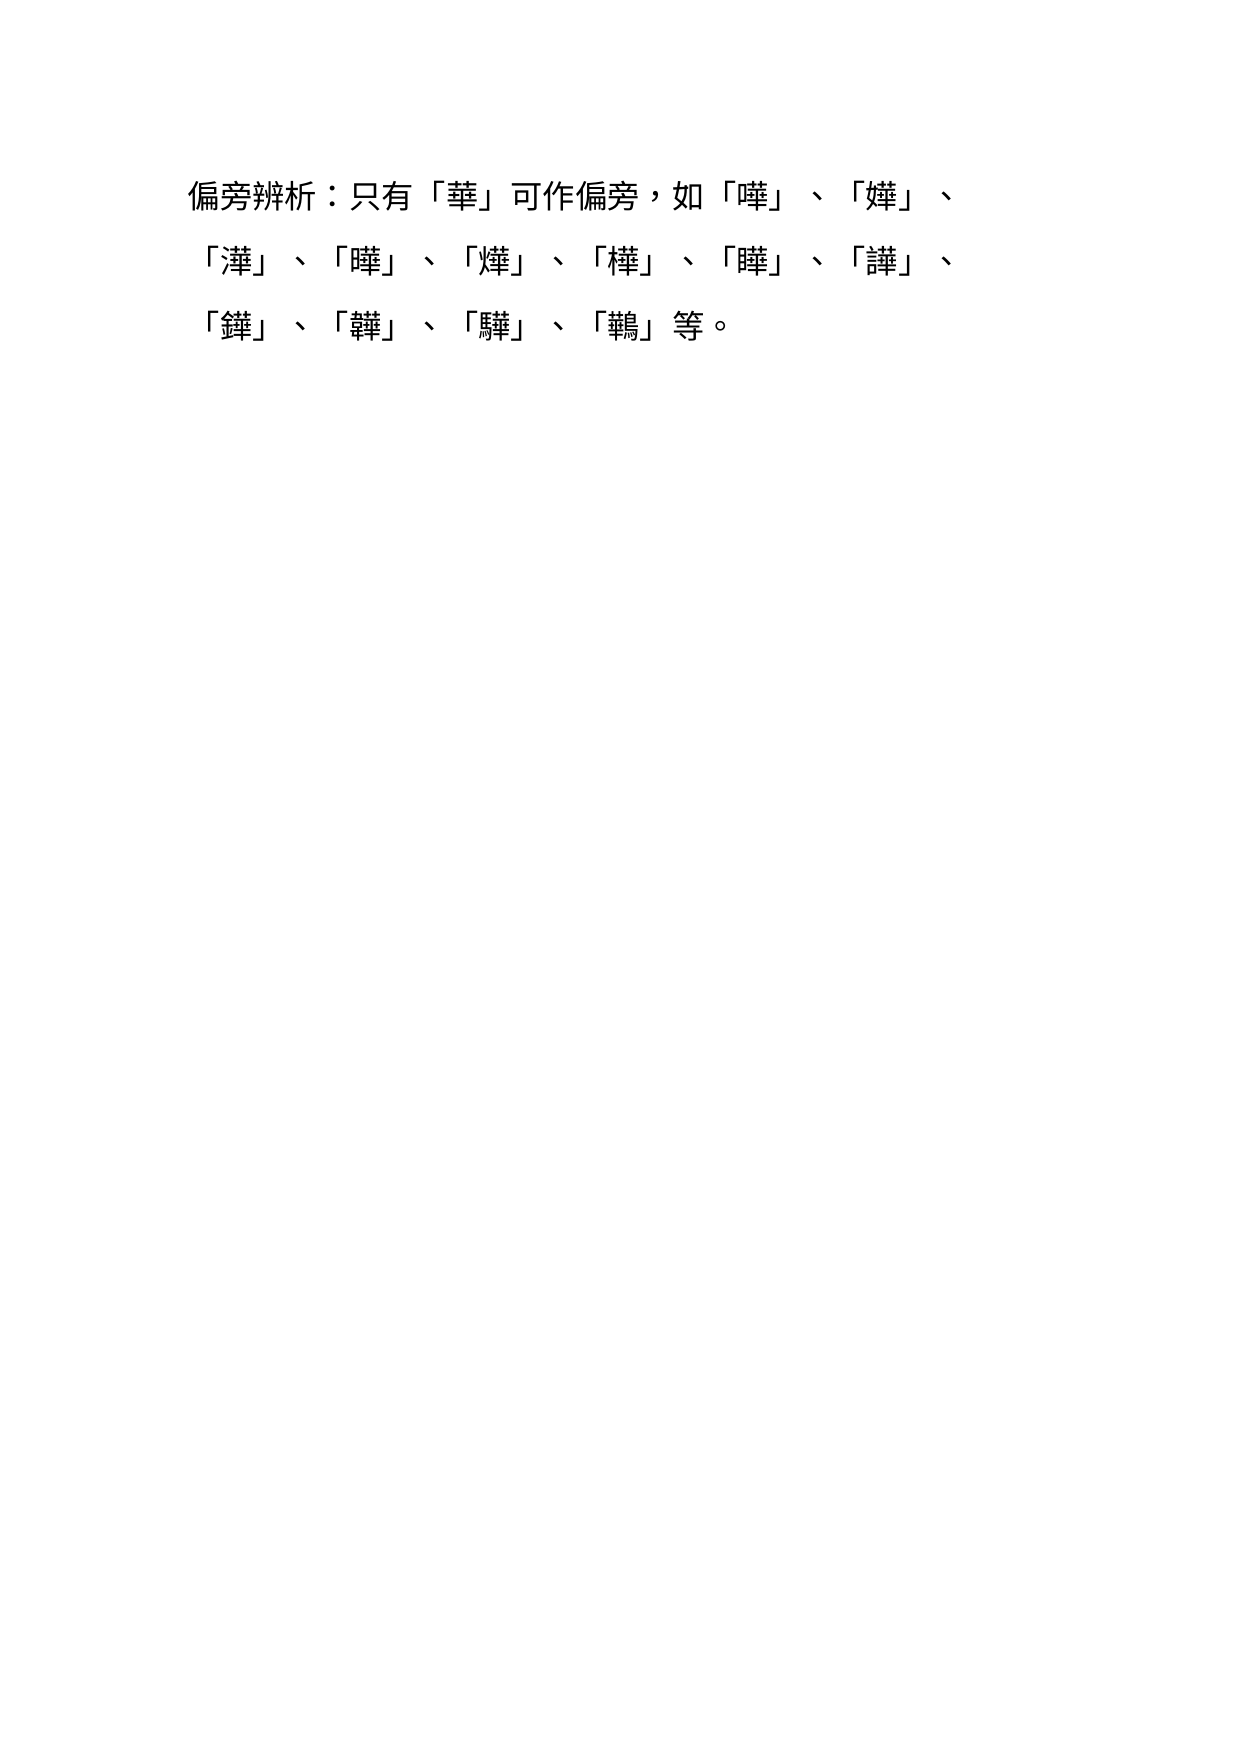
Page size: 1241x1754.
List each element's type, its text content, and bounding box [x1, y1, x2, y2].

text 偏旁辨析：只有「華」可作偏旁，如「嘩」、「嬅」、「澕」、「曄」、「燁」、「樺」、「瞱」、「譁」、「鏵」、「韡」、「驊」、「鷨」等。 [187, 162, 1053, 357]
